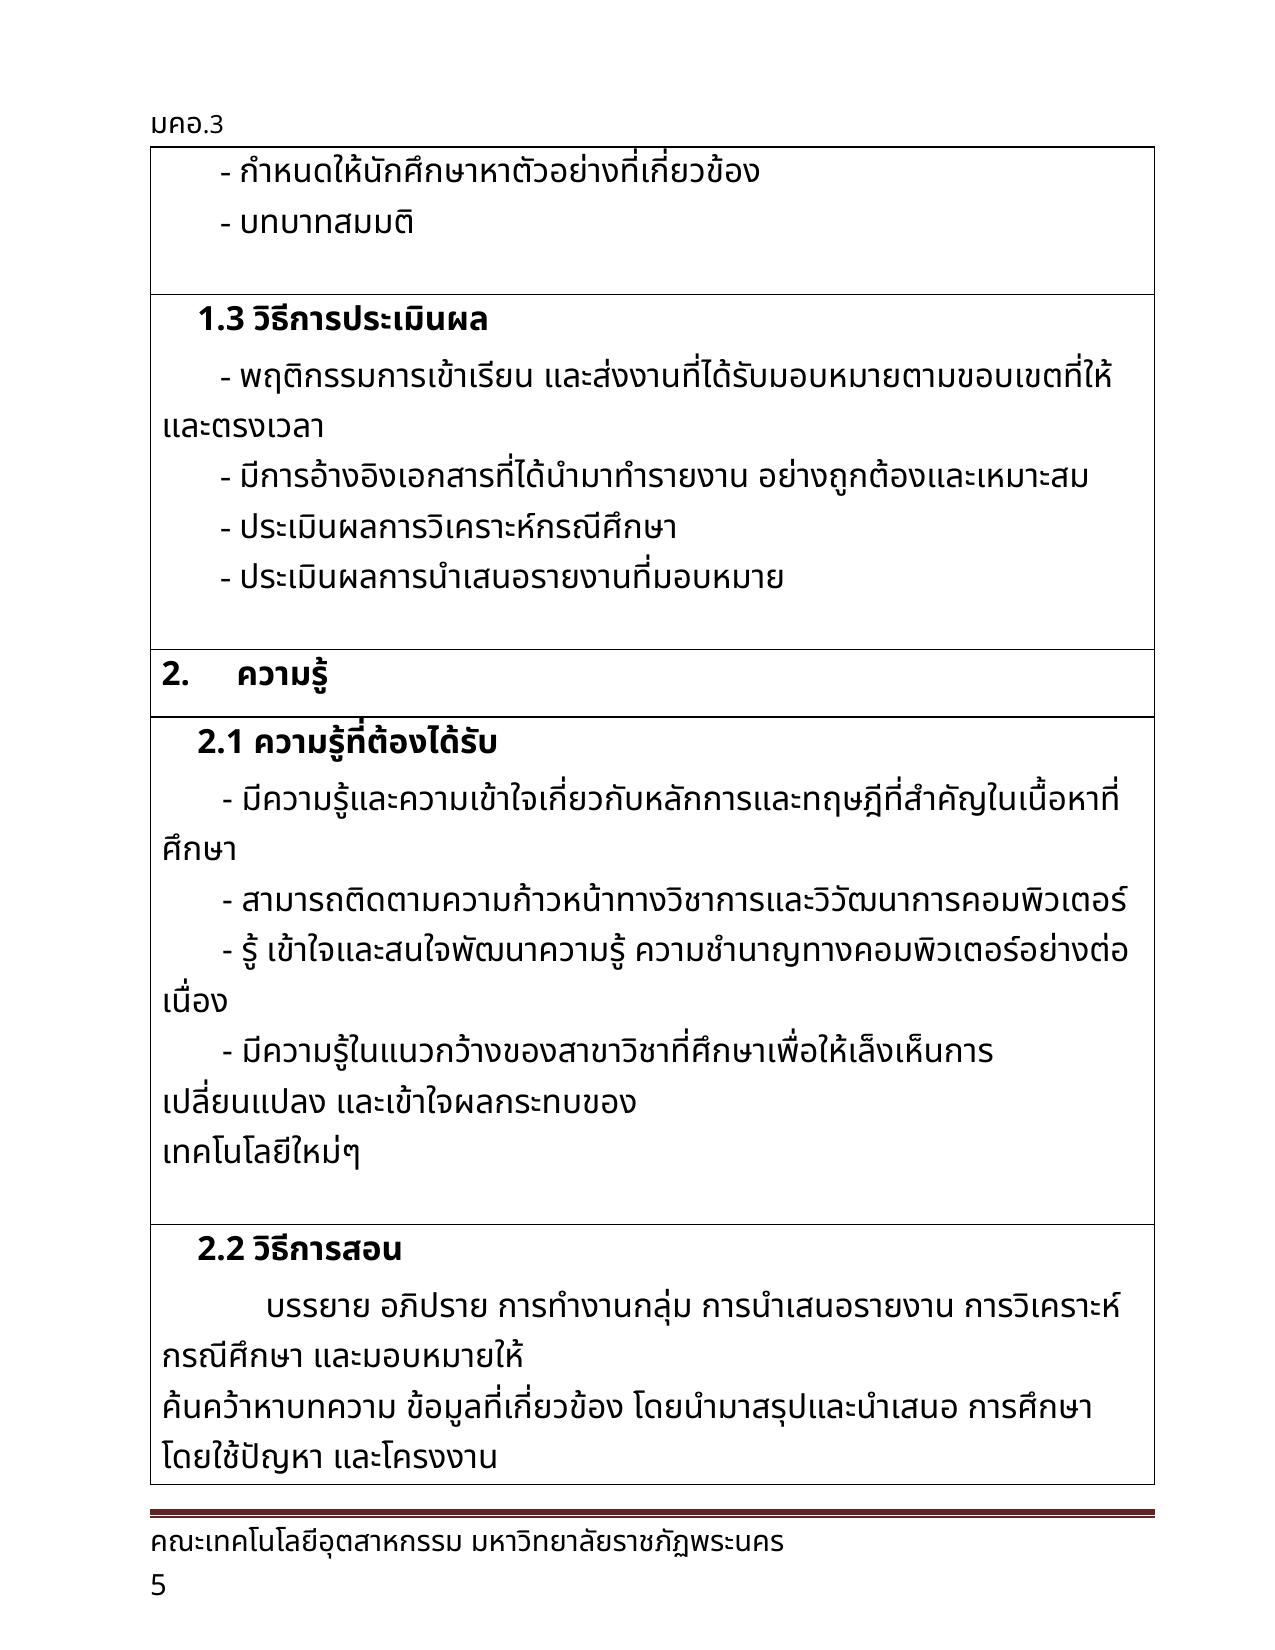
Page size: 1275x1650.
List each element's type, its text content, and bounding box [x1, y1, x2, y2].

table_cell 2.1 ความรู้ที่ต้องได้รับ - มีความรู้และความเข้าใจเกี่ยวกับหลักการและทฤษฎีที่สำคัญในเนื้อหาที่ศึกษา - สามารถติดตามความก้าวหน้าทางวิชาการและวิวัฒนาการคอมพิวเตอร์ - รู้ เข้าใจและสนใจพัฒนาความรู้ ความชำนาญทางคอมพิวเตอร์อย่างต่อเนื่อง - มีความรู้ในแนวกว้างของสาขาวิชาที่ศึกษาเพื่อให้เล็งเห็นการเปลี่ยนแปลง และเข้าใจผลกระทบของ เทคโนโลยีใหม่ๆ [151, 718, 1154, 1224]
table_cell ความรู้ [151, 650, 1154, 716]
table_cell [151, 1225, 1154, 1483]
table_cell 1.3 วิธีการประเมินผล - พฤติกรรมการเข้าเรียน และส่งงานที่ได้รับมอบหมายตามขอบเขตที่ให้และตรงเวลา - มีการอ้างอิงเอกสารที่ได้นำมาทำรายงาน อย่างถูกต้องและเหมาะสม - ประเมินผลการวิเคราะห์กรณีศึกษา - ประเมินผลการนำเสนอรายงานที่มอบหมาย [151, 295, 1154, 649]
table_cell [151, 148, 1154, 294]
